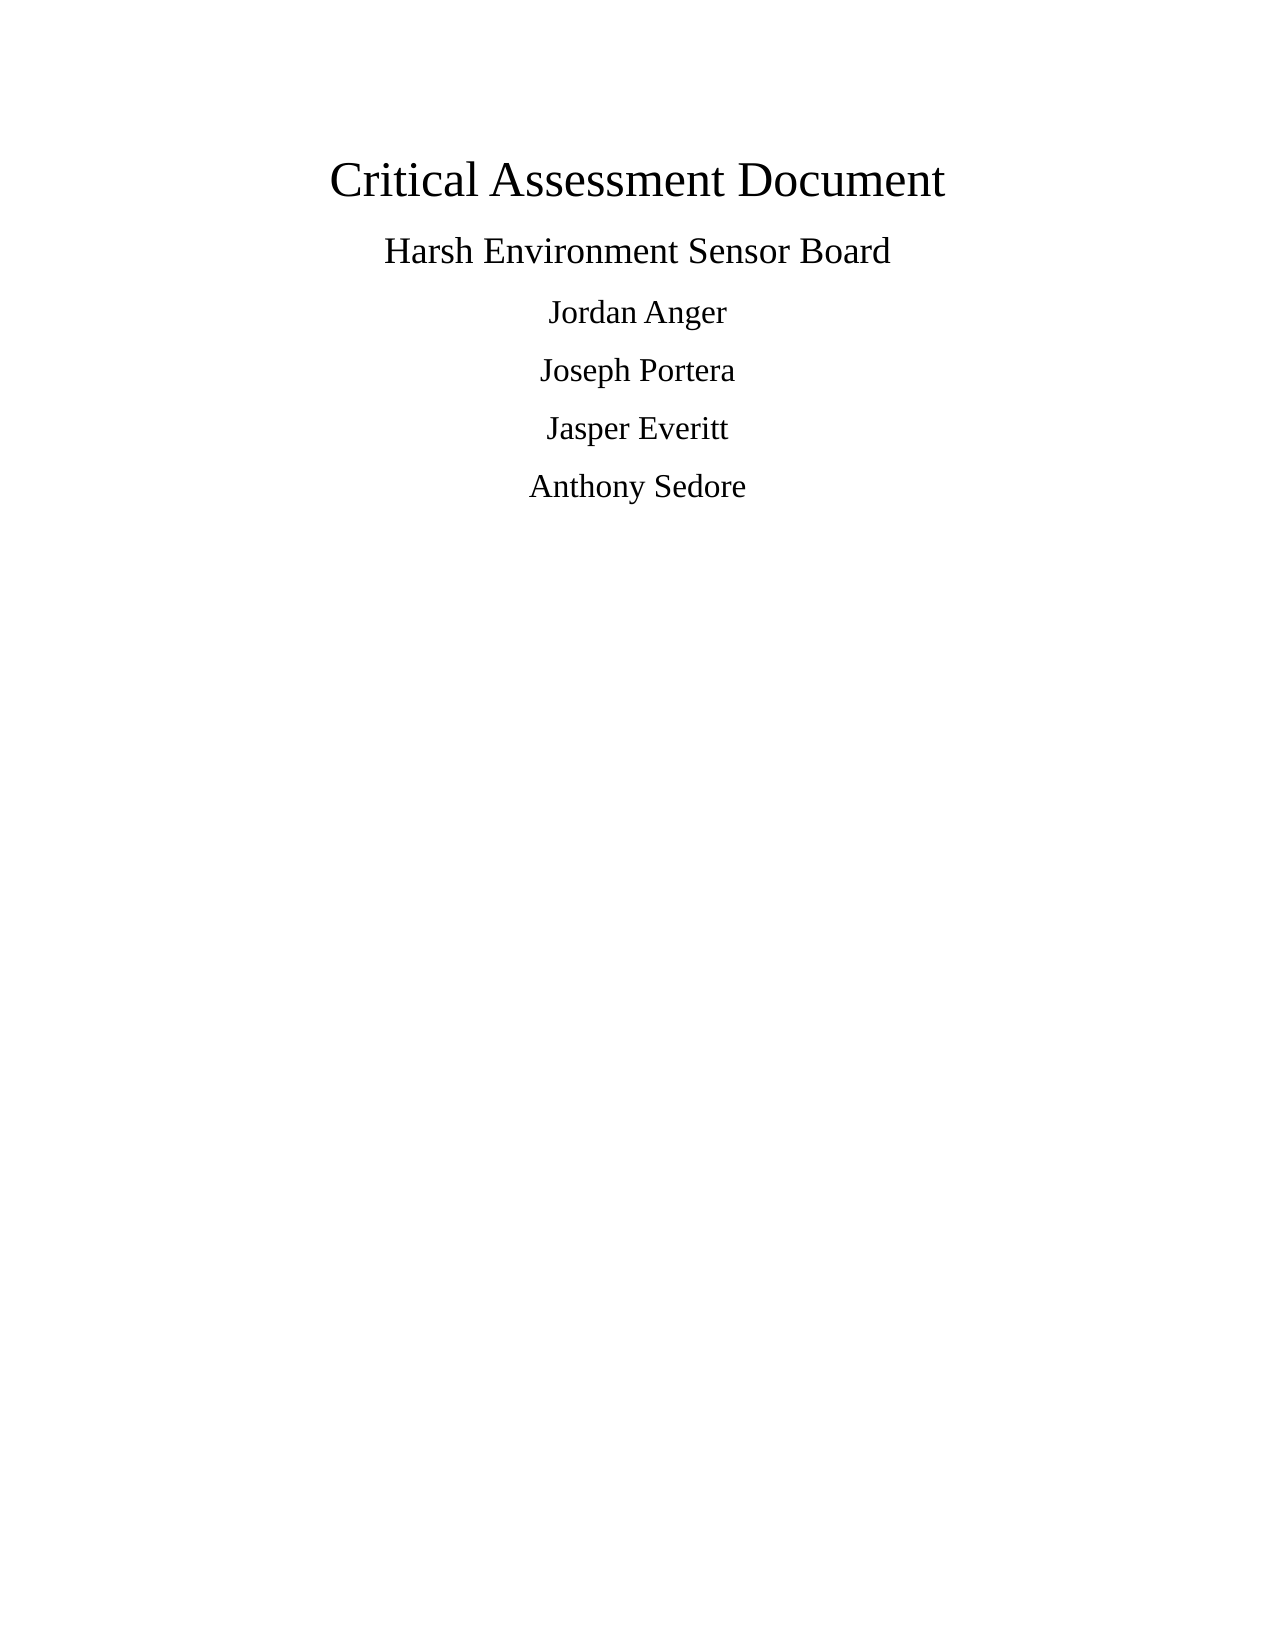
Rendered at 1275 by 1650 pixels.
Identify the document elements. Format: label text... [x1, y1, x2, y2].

text Joseph Portera [150, 350, 1125, 388]
text Harsh Environment Sensor Board [150, 229, 1125, 272]
text Jordan Anger [150, 292, 1125, 330]
text Anthony Sedore [150, 466, 1125, 504]
text Jasper Everitt [150, 408, 1125, 446]
text Critical Assessment Document [150, 150, 1125, 207]
